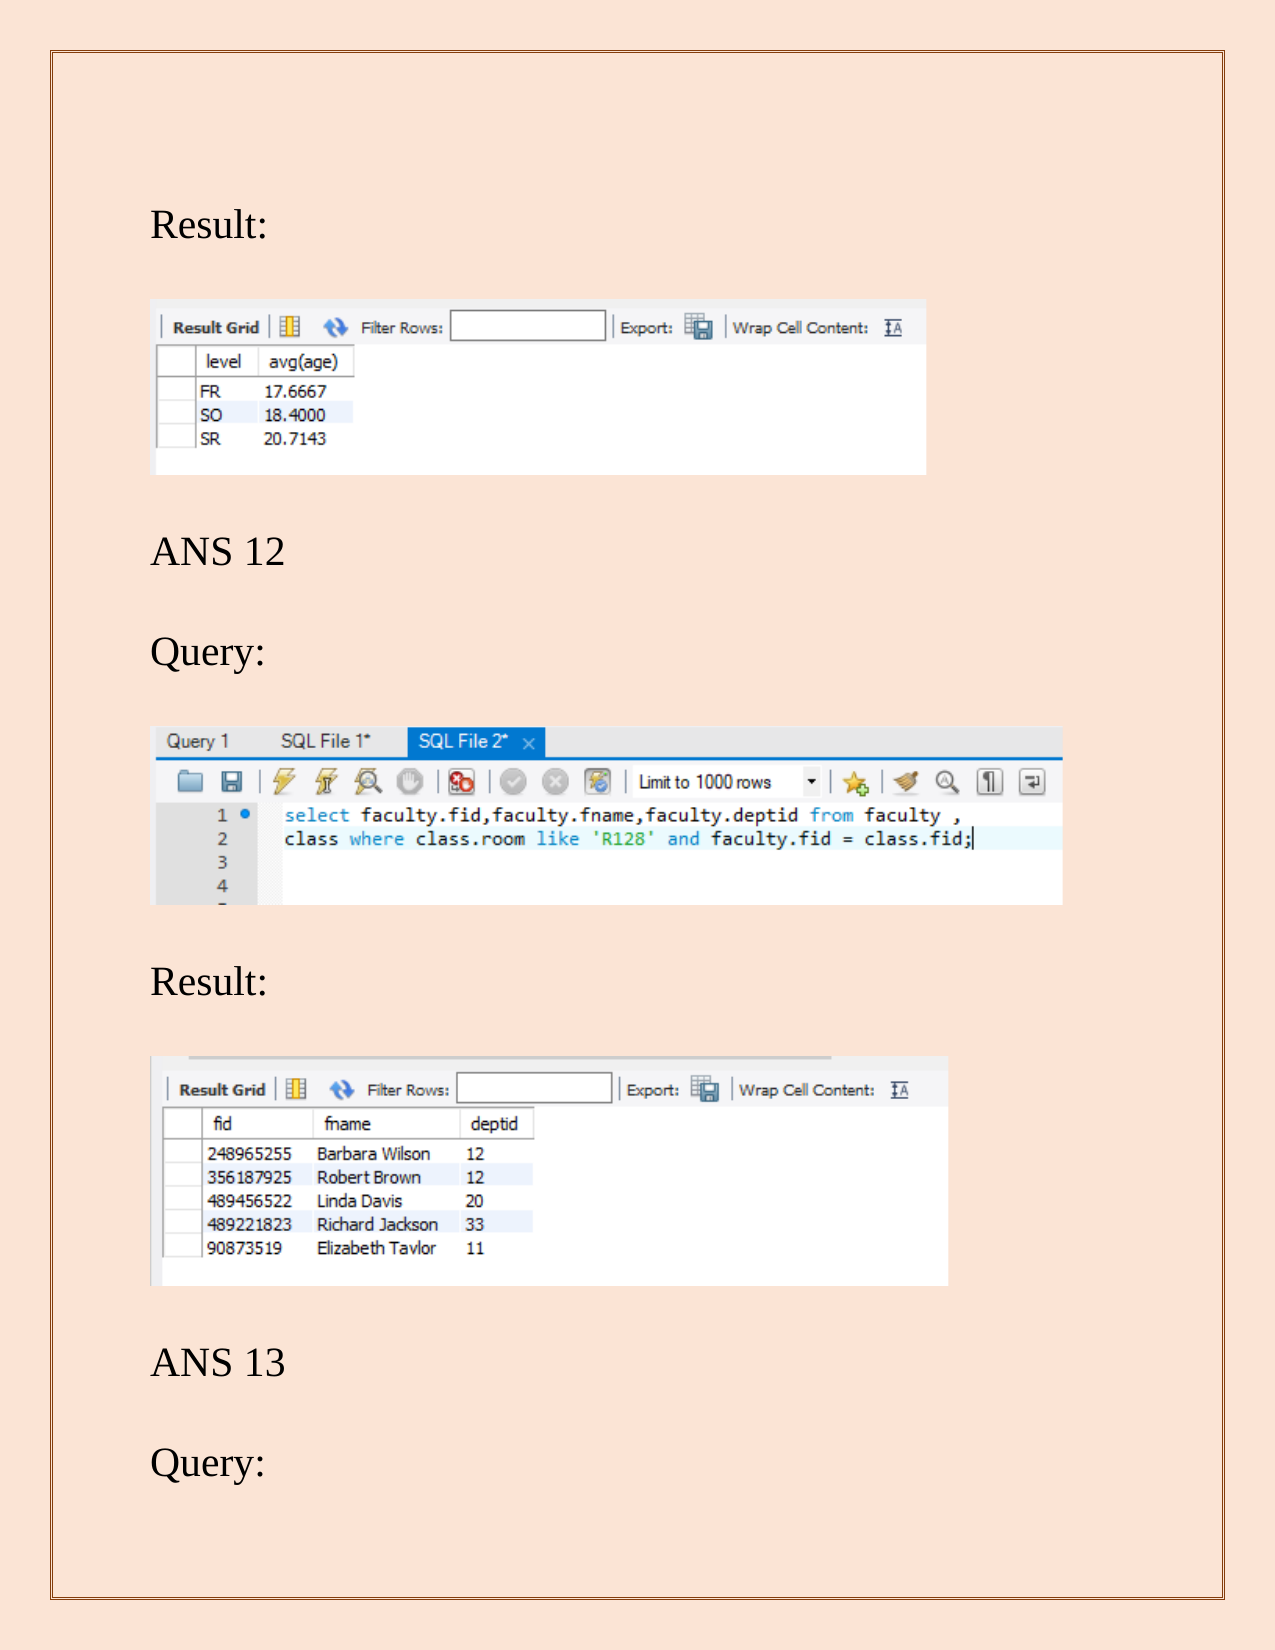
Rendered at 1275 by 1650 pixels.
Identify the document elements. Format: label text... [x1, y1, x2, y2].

picture [150, 726, 1063, 905]
text Result: [150, 956, 1125, 1004]
text Result: [150, 200, 1125, 248]
text ANS 13 [150, 1337, 1125, 1385]
picture [150, 299, 927, 475]
text ANS 12 [150, 527, 1125, 574]
picture [150, 1056, 949, 1286]
text Query: [150, 1437, 1125, 1485]
text Query: [150, 626, 1125, 674]
